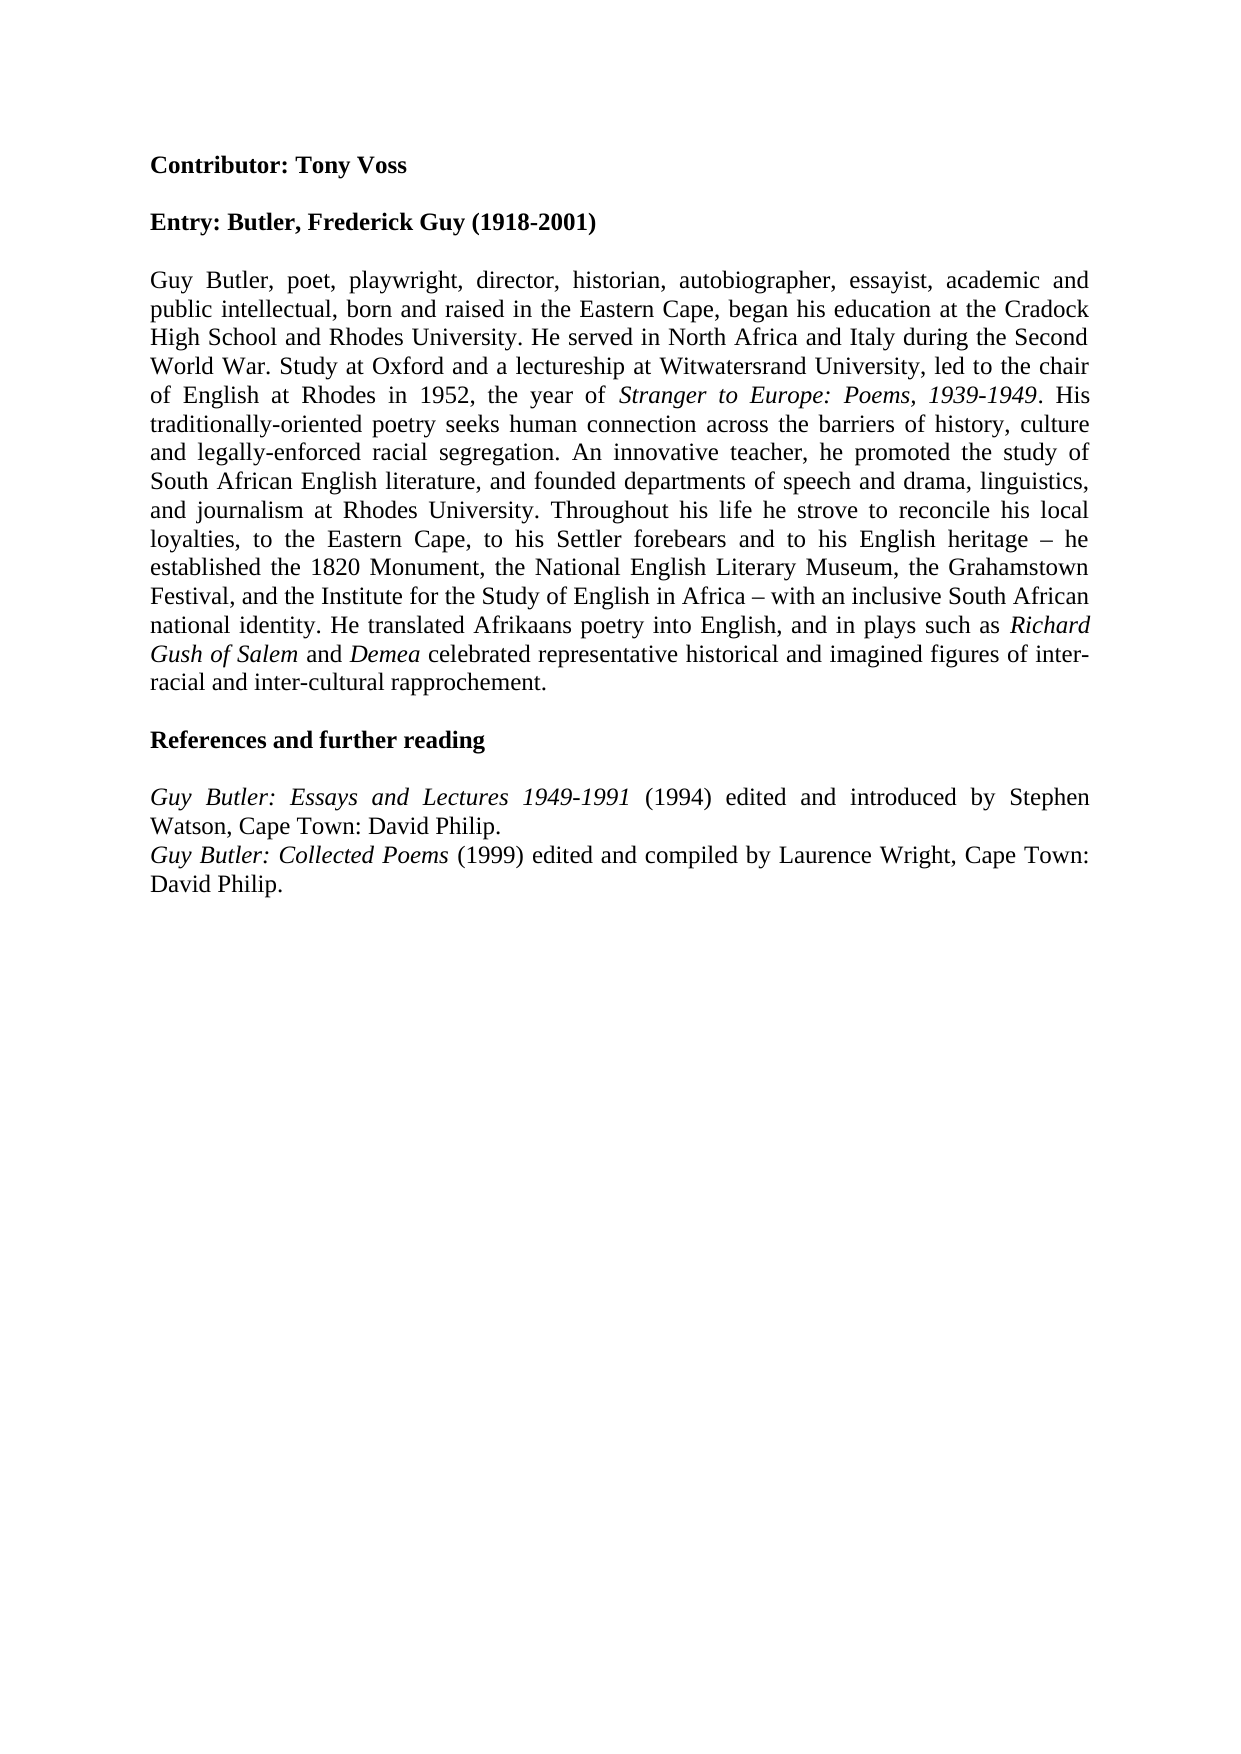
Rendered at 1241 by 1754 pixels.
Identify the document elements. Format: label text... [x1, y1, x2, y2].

text References and further reading [150, 725, 1090, 754]
text Guy Butler: Collected Poems (1999) edited and compiled by Laurence Wright, Cape Town: David Philip. [150, 840, 1090, 897]
text Entry: Butler, Frederick Guy (1918-2001) [150, 207, 1090, 236]
text Guy Butler, poet, playwright, director, historian, autobiographer, essayist, academic and public intellectual, born and raised in the Eastern Cape, began his education at the Cradock High School and Rhodes University. He served in North Africa and Italy during the Second World War. Study at Oxford and a lectureship at Witwatersrand University, led to the chair of English at Rhodes in 1952, the year of Stranger to Europe: Poems, 1939-1949. His traditionally-oriented poetry seeks human connection across the barriers of history, culture and legally-enforced racial segregation. An innovative teacher, he promoted the study of South African English literature, and founded departments of speech and drama, linguistics, and journalism at Rhodes University. Throughout his life he strove to reconcile his local loyalties, to the Eastern Cape, to his Settler forebears and to his English heritage – he established the 1820 Monument, the National English Literary Museum, the Grahamstown Festival, and the Institute for the Study of English in Africa – with an inclusive South African national identity. He translated Afrikaans poetry into English, and in plays such as Richard Gush of Salem and Demea celebrated representative historical and imagined figures of inter-racial and inter-cultural rapprochement. [150, 265, 1090, 696]
text Contributor: Tony Voss [150, 150, 1090, 179]
text Guy Butler: Essays and Lectures 1949-1991 (1994) edited and introduced by Stephen Watson, Cape Town: David Philip. [150, 782, 1090, 840]
